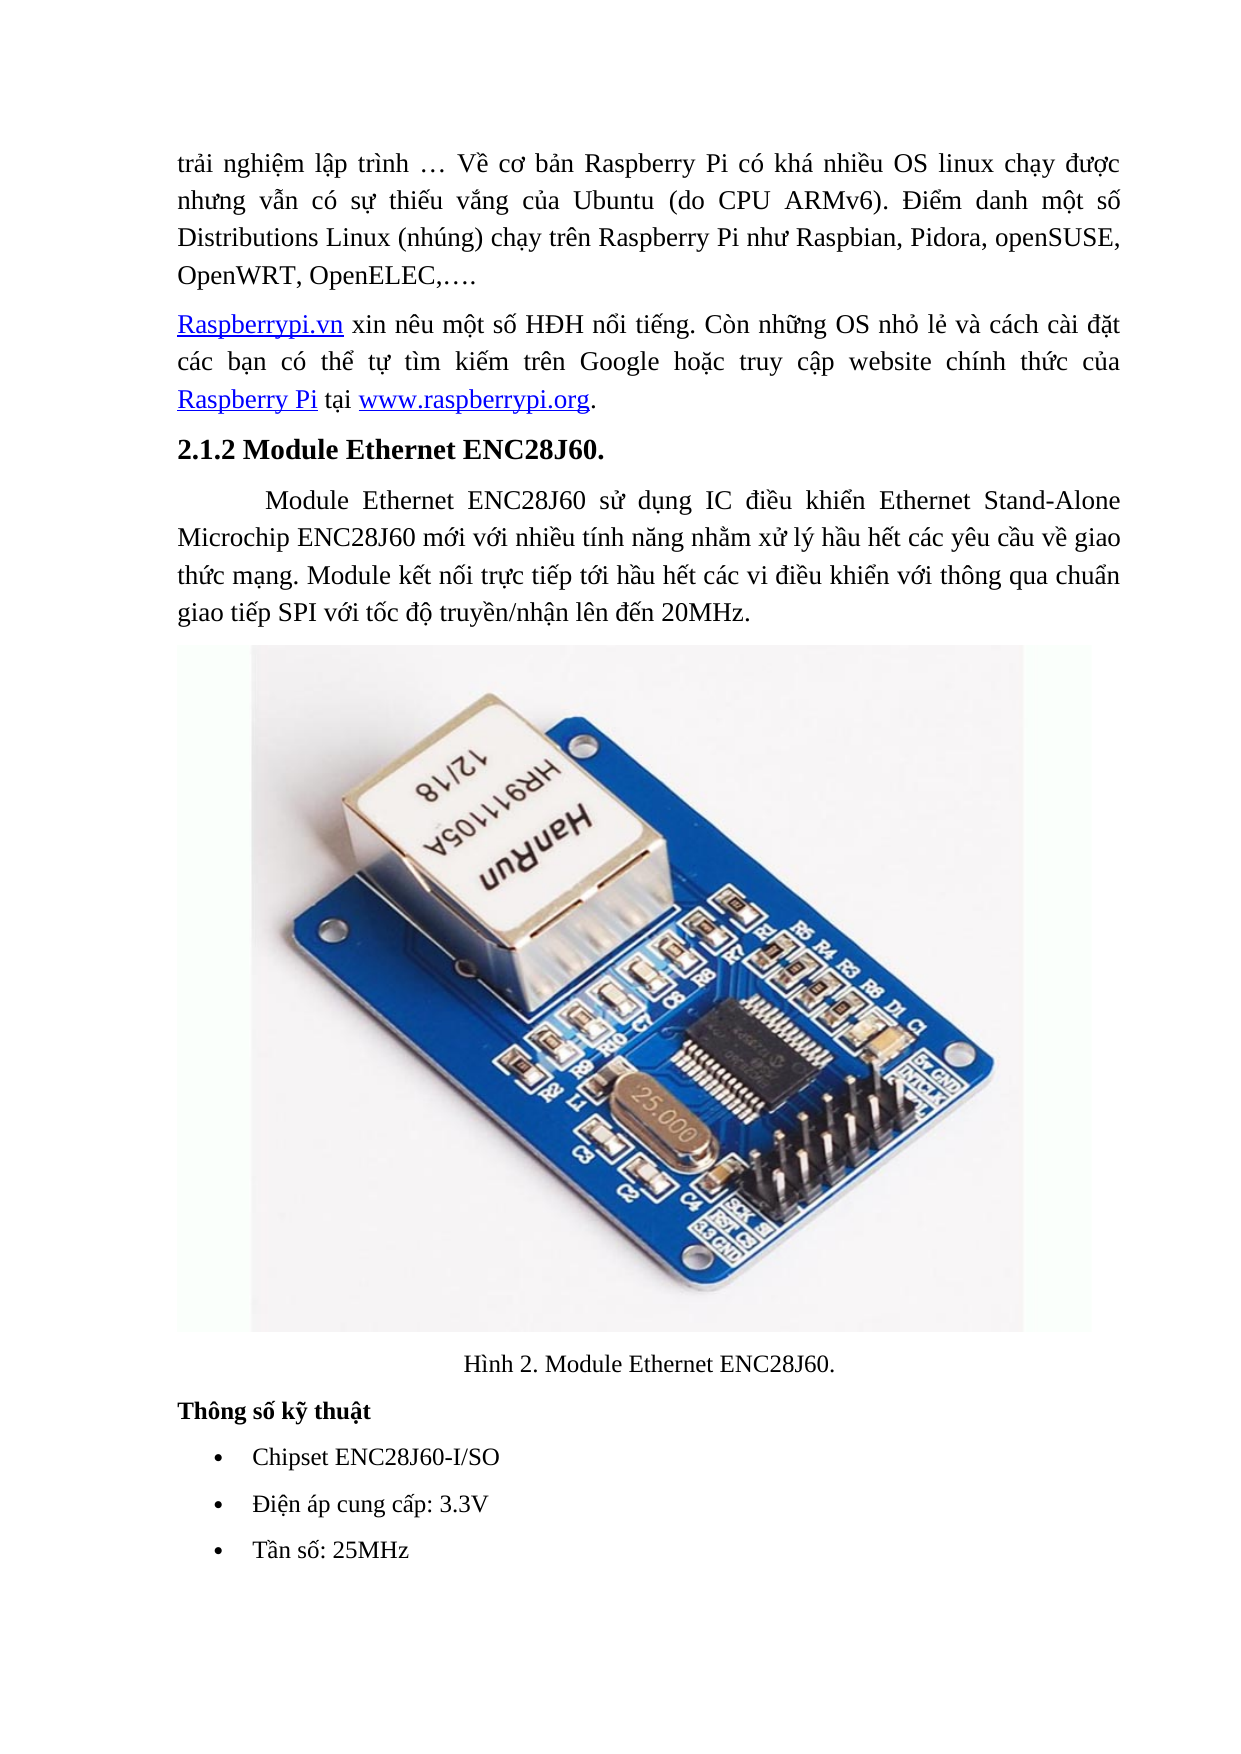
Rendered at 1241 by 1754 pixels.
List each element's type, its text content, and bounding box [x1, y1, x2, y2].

list Chipset ENC28J60-I/SO [214, 1442, 1122, 1471]
text Hình 2. Module Ethernet ENC28J60. [177, 1349, 1122, 1378]
list Tần số: 25MHz [214, 1535, 1122, 1564]
text Raspberrypi.vn xin nêu một số HĐH nổi tiếng. Còn những OS nhỏ lẻ và cách cài đặt các bạn có thể tự tìm kiếm trên Google hoặc truy cập website chính thức của Raspberry Pi tại www.raspberrypi.org. [177, 308, 1122, 414]
text Module Ethernet ENC28J60 sử dụng IC điều khiển Ethernet Stand-Alone Microchip ENC28J60 mới với nhiều tính năng nhằm xử lý hầu hết các yêu cầu về giao thức mạng. Module kết nối trực tiếp tới hầu hết các vi điều khiển với thông qua chuẩn giao tiếp SPI với tốc độ truyền/nhận lên đến 20MHz. [177, 484, 1122, 627]
list Điện áp cung cấp: 3.3V [214, 1489, 1122, 1518]
text 2.1.2 Module Ethernet ENC28J60. [177, 432, 1122, 466]
picture [177, 645, 1092, 1332]
text Thông số kỹ thuật [177, 1396, 1122, 1425]
